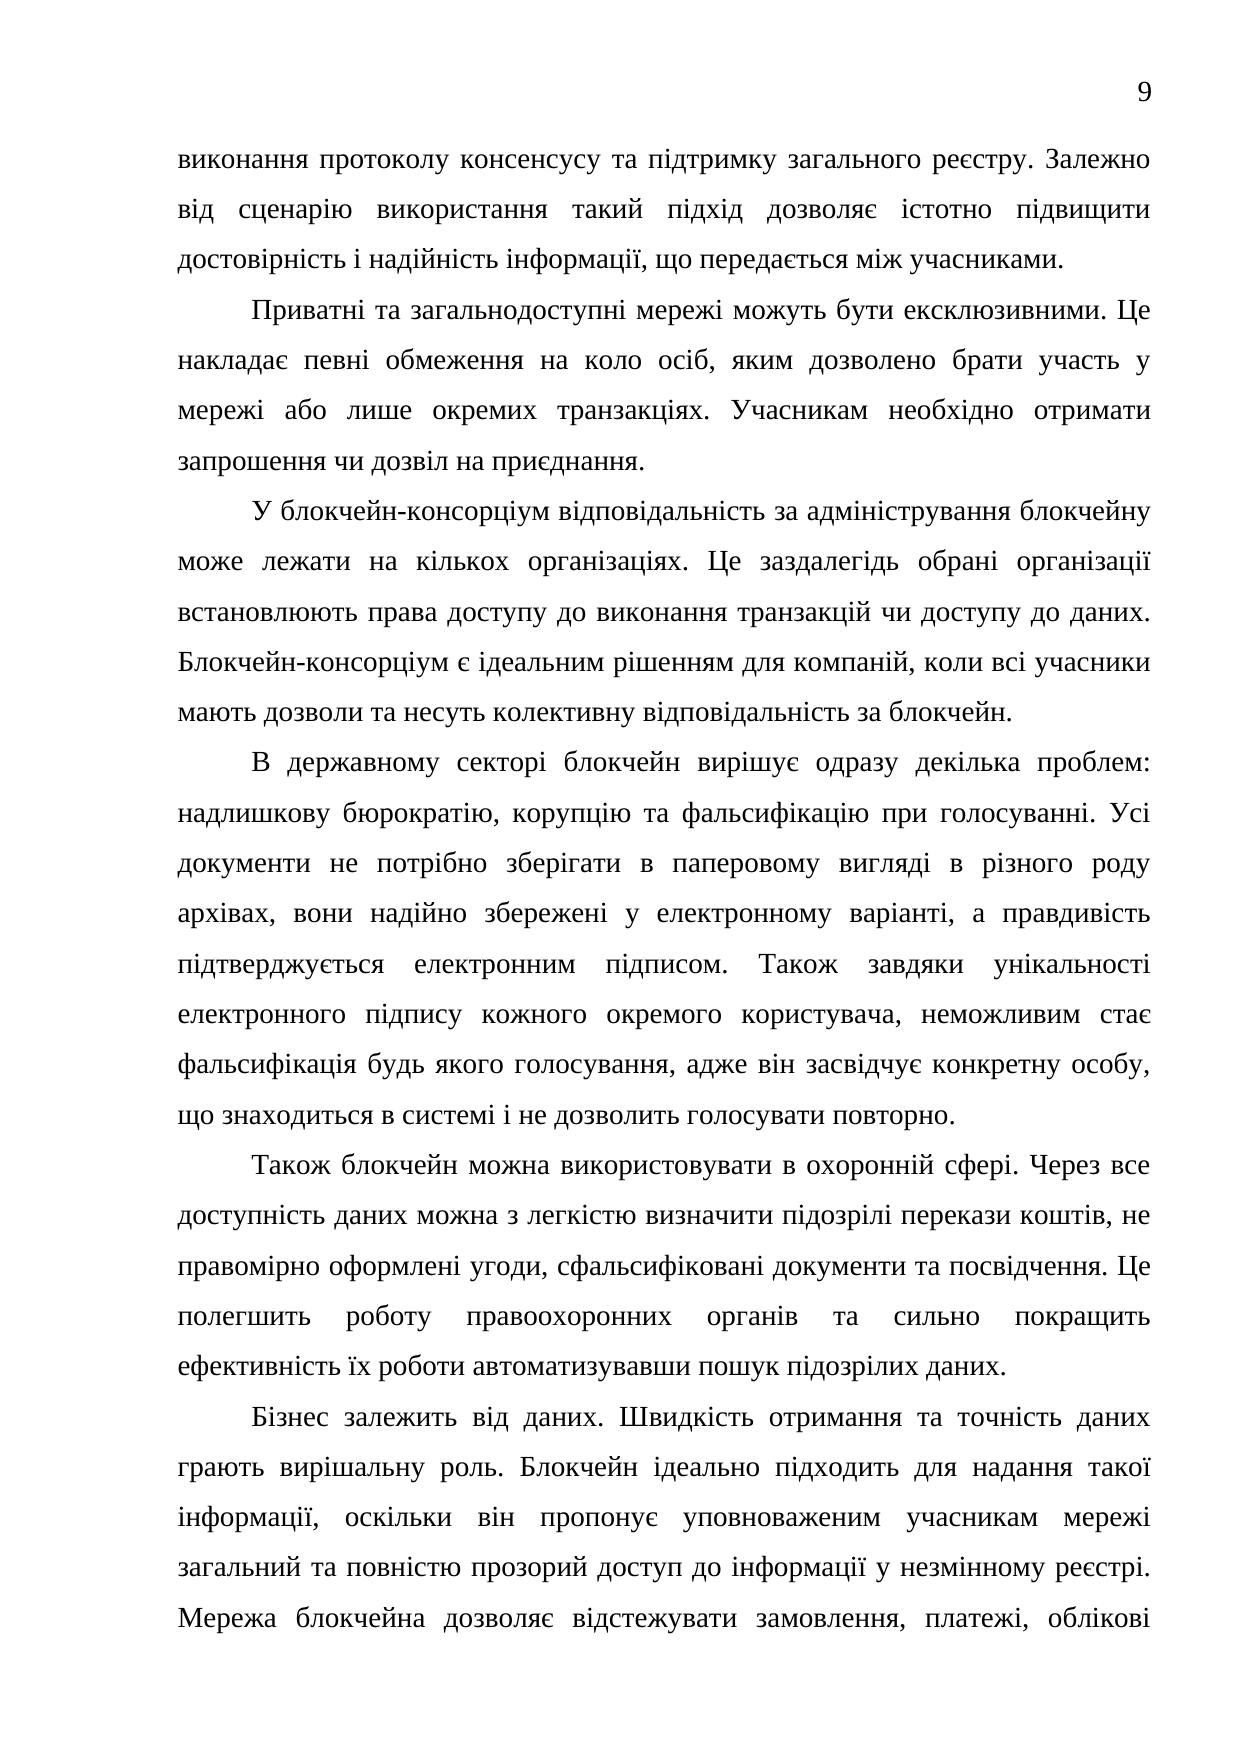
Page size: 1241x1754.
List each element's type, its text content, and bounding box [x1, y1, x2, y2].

text Приватні та загальнодоступні мережі можуть бути ексклюзивними. Це накладає певні обмеження на коло осіб, яким дозволено брати участь у мережі або лише окремих транзакціях. Учасникам необхідно отримати запрошення чи дозвіл на приєднання. [177, 292, 1152, 476]
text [177, 1399, 1152, 1633]
text В державному секторі блокчейн вирішує одразу декілька проблем: надлишкову бюрократію, корупцію та фальсифікацію при голосуванні. Усі документи не потрібно зберігати в паперовому вигляді в різного роду архівах, вони надійно збережені у електронному варіанті, а правдивість підтверджується електронним підписом. Також завдяки унікальності електронного підпису кожного окремого користувача, неможливим стає фальсифікація будь якого голосування, адже він засвідчує конкретну особу, що знаходиться в системі і не дозволить голосувати повторно. [177, 744, 1152, 1130]
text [177, 141, 1152, 275]
text Також блокчейн можна використовувати в охоронній сфері. Через все доступність даних можна з легкістю визначити підозрілі перекази коштів, не правомірно оформлені угоди, сфальсифіковані документи та посвідчення. Це полегшить роботу правоохоронних органів та сильно покращить ефективність їх роботи автоматизувавши пошук підозрілих даних. [177, 1147, 1152, 1382]
text У блокчейн-консорціум відповідальність за адміністрування блокчейну може лежати на кількох організаціях. Це заздалегідь обрані організації встановлюють права доступу до виконання транзакцій чи доступу до даних. Блокчейн-консорціум є ідеальним рішенням для компаній, коли всі учасники мають дозволи та несуть колективну відповідальність за блокчейн. [177, 493, 1152, 728]
